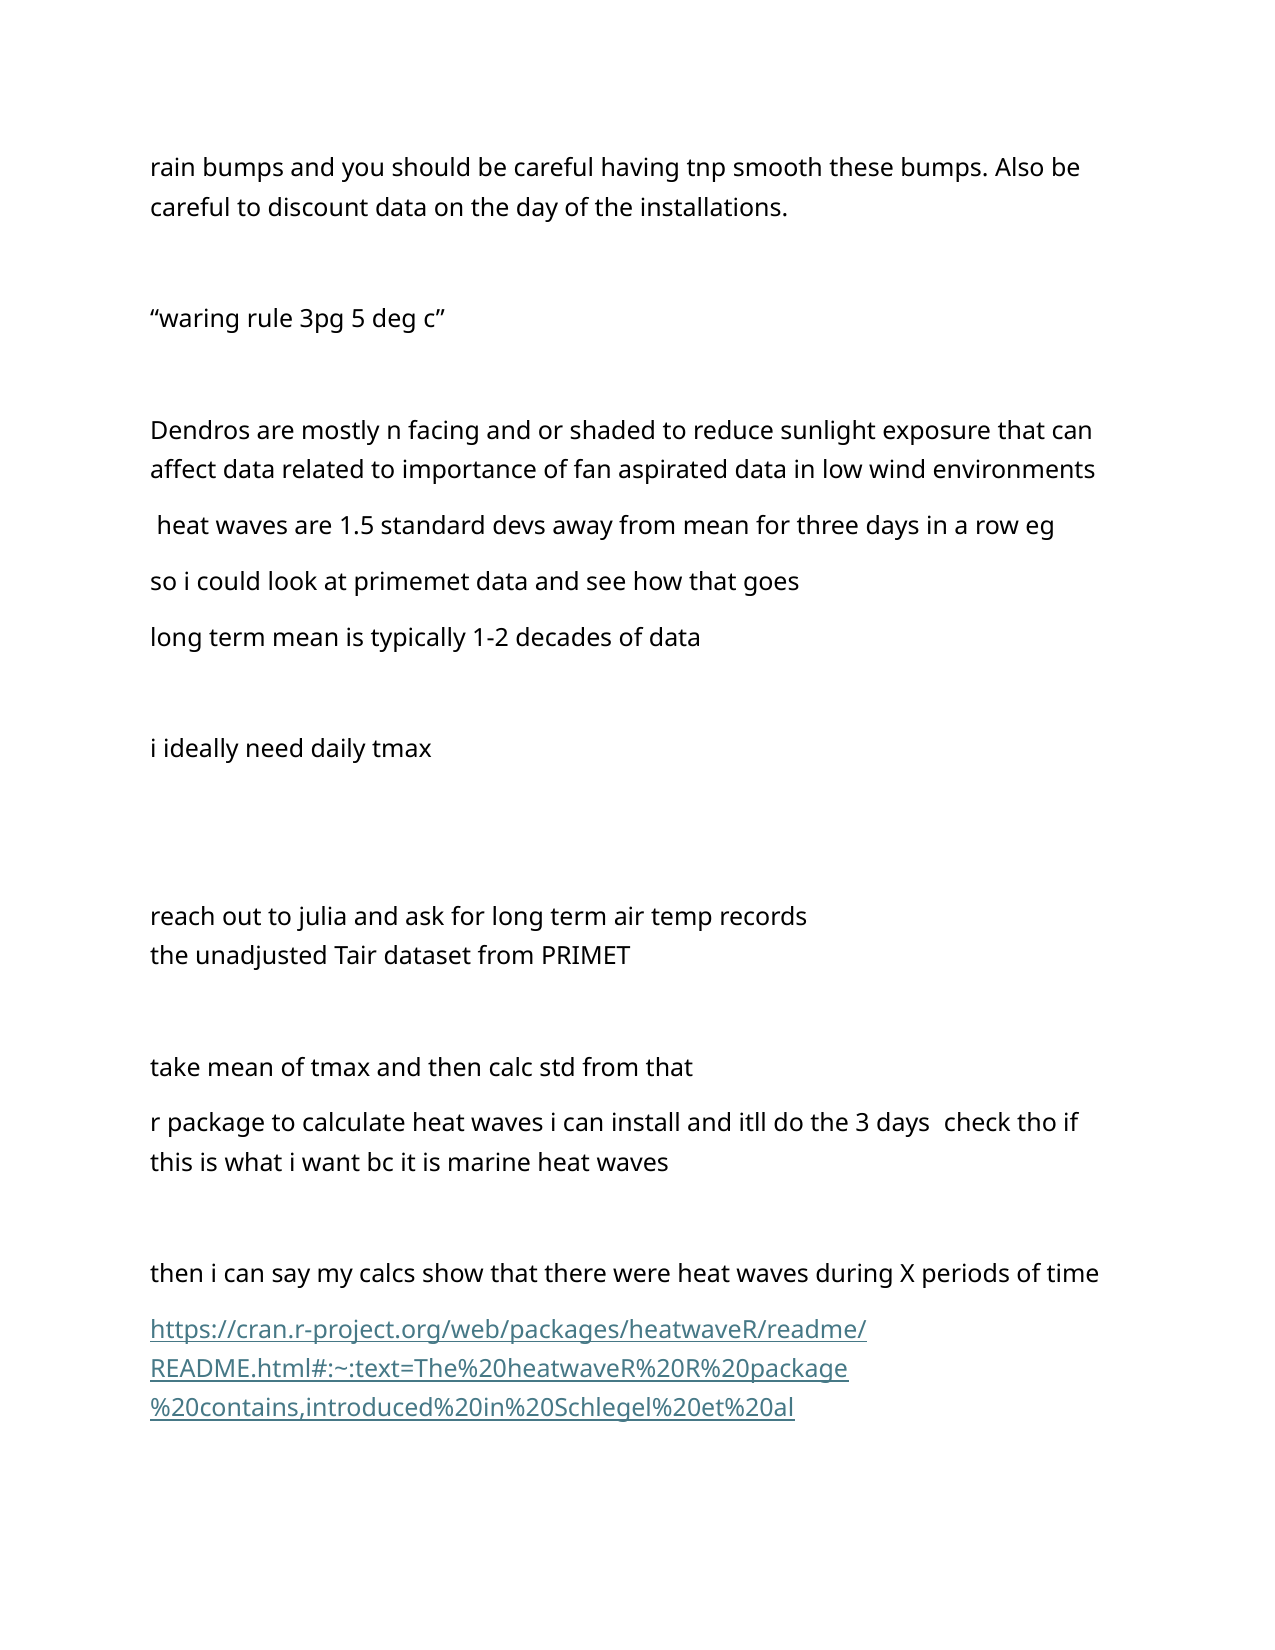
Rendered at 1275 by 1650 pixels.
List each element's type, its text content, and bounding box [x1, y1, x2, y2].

text Dendros are mostly n facing and or shaded to reduce sunlight exposure that can affect data related to importance of fan aspirated data in low wind environments [150, 412, 1125, 486]
text take mean of tmax and then calc std from that [150, 1049, 1125, 1083]
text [150, 150, 1125, 223]
text so i could look at primemet data and see how that goes [150, 563, 1125, 597]
text i ideally need daily tmax [150, 731, 1125, 765]
text reach out to julia and ask for long term air temp records the unadjusted Tair dataset from PRIMET [150, 898, 1125, 972]
text then i can say my calcs show that there were heat waves during X periods of time [150, 1256, 1125, 1290]
text long term mean is typically 1-2 decades of data [150, 619, 1125, 653]
text “waring rule 3pg 5 deg c” [150, 301, 1125, 335]
text heat waves are 1.5 standard devs away from mean for three days in a row eg [150, 507, 1125, 542]
text https://cran.r-project.org/web/packages/heatwaveR/readme/README.html#:~:text=The%20heatwaveR%20R%20package%20contains,introduced%20in%20Schlegel%20et%20al [150, 1312, 1125, 1424]
text r package to calculate heat waves i can install and itll do the 3 days check tho if this is what i want bc it is marine heat waves [150, 1105, 1125, 1178]
